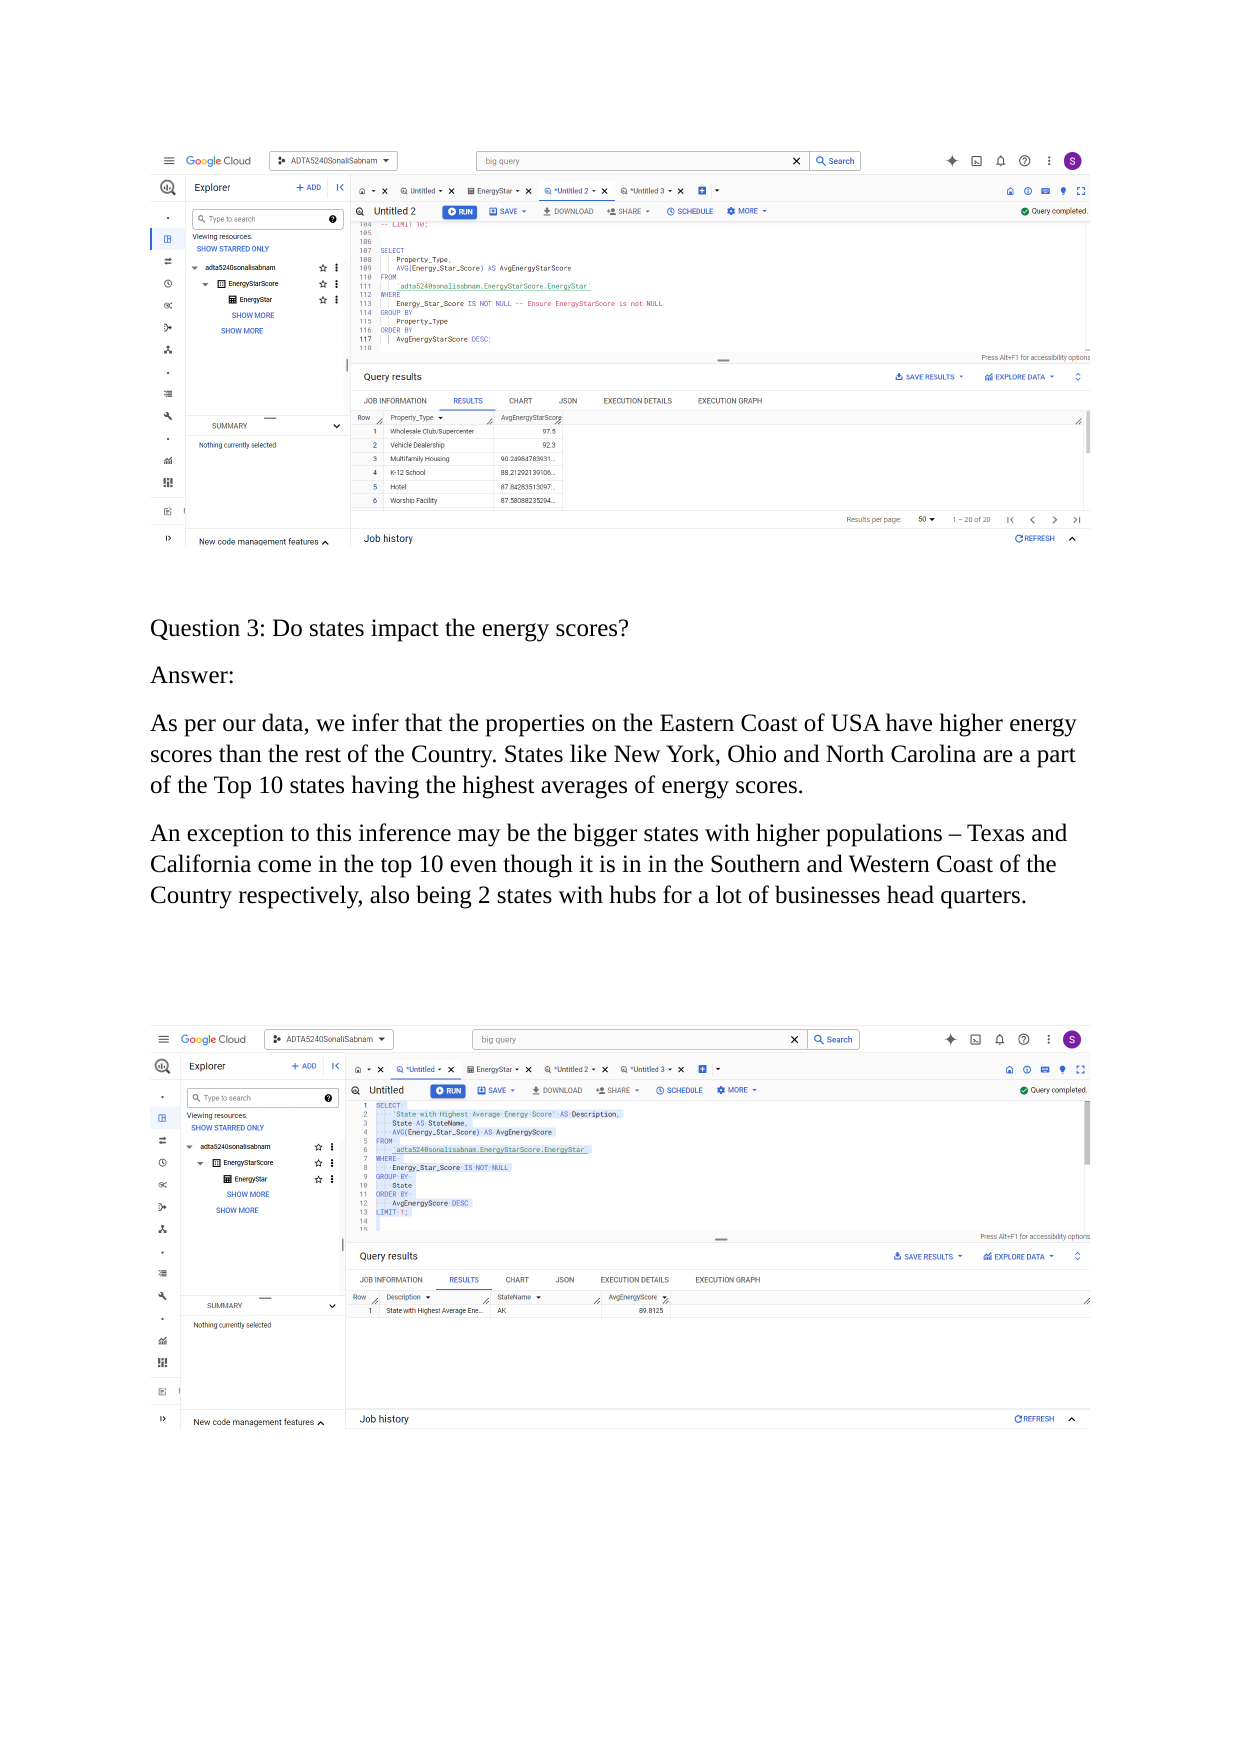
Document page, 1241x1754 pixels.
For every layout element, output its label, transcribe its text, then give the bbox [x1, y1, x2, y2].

text Question 3: Do states impact the energy scores? [150, 613, 1090, 642]
text An exception to this inference may be the bigger states with higher populations – Texas and California come in the top 10 even though it is in in the Southern and Western Coast of the Country respectively, also being 2 states with hubs for a lot of businesses head quarters. [150, 818, 1090, 909]
text As per our data, we infer that the properties on the Eastern Coast of USA have higher energy scores than the rest of the Country. States like New York, Ohio and North Carolina are a part of the Top 10 states having the highest averages of energy scores. [150, 708, 1090, 799]
picture [150, 150, 1091, 546]
text Answer: [150, 661, 1090, 689]
picture [150, 1023, 1091, 1429]
